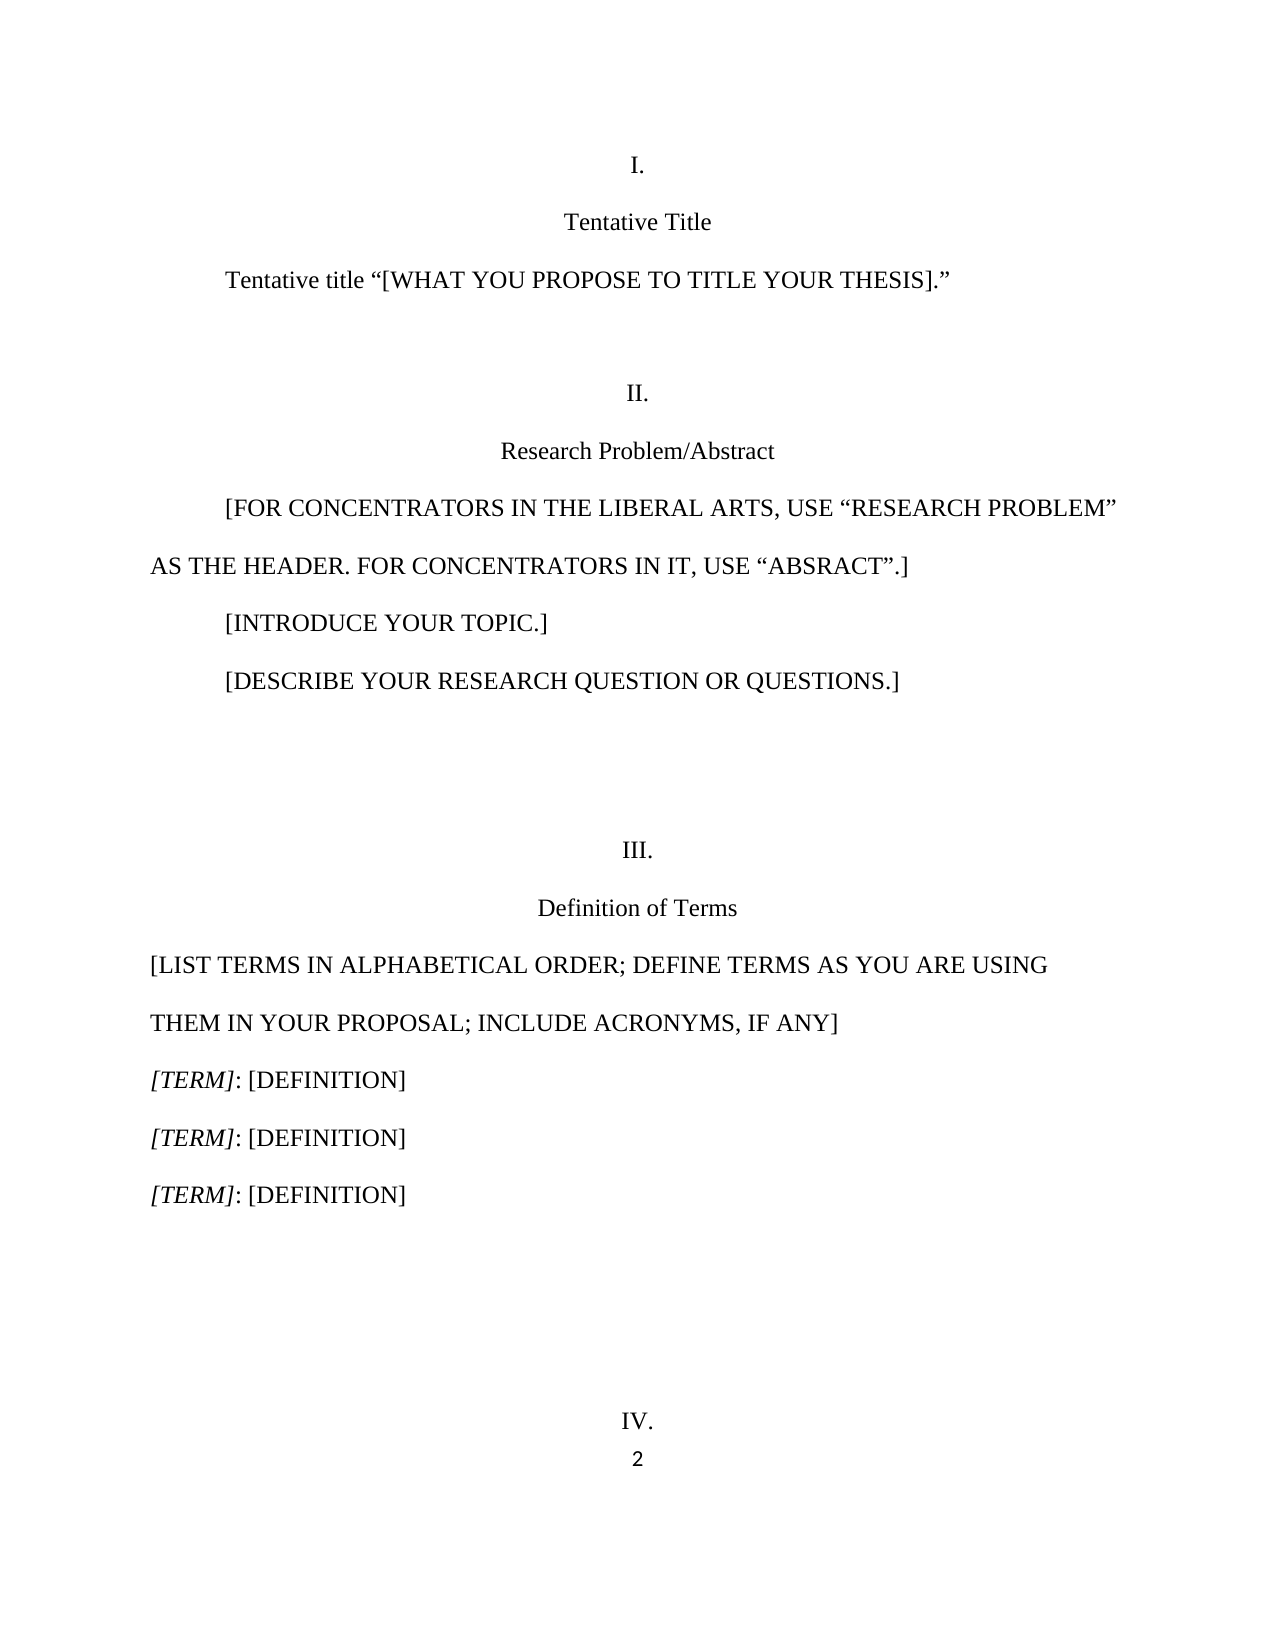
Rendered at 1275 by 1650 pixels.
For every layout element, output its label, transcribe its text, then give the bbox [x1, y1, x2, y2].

text [LIST TERMS IN ALPHABETICAL ORDER; DEFINE TERMS AS YOU ARE USING THEM IN YOUR PROPOSAL; INCLUDE ACRONYMS, IF ANY] [150, 951, 1125, 1037]
text Tentative title “[WHAT YOU PROPOSE TO TITLE YOUR THESIS].” [150, 265, 1125, 294]
text I. [150, 150, 1125, 179]
text III. [150, 836, 1125, 864]
text [FOR CONCENTRATORS IN THE LIBERAL ARTS, USE “RESEARCH PROBLEM” AS THE HEADER. FOR CONCENTRATORS IN IT, USE “ABSRACT”.] [150, 493, 1125, 580]
text [TERM]: [DEFINITION] [150, 1123, 1125, 1152]
text Definition of Terms [150, 893, 1125, 922]
text Research Problem/Abstract [150, 436, 1125, 465]
text [INTRODUCE YOUR TOPIC.] [150, 608, 1125, 637]
text [TERM]: [DEFINITION] [150, 1066, 1125, 1094]
text Tentative Title [150, 207, 1125, 236]
text II. [150, 378, 1125, 407]
text IV. [150, 1406, 1125, 1435]
text [DESCRIBE YOUR RESEARCH QUESTION OR QUESTIONS.] [150, 666, 1125, 695]
text [TERM]: [DEFINITION] [150, 1181, 1125, 1209]
